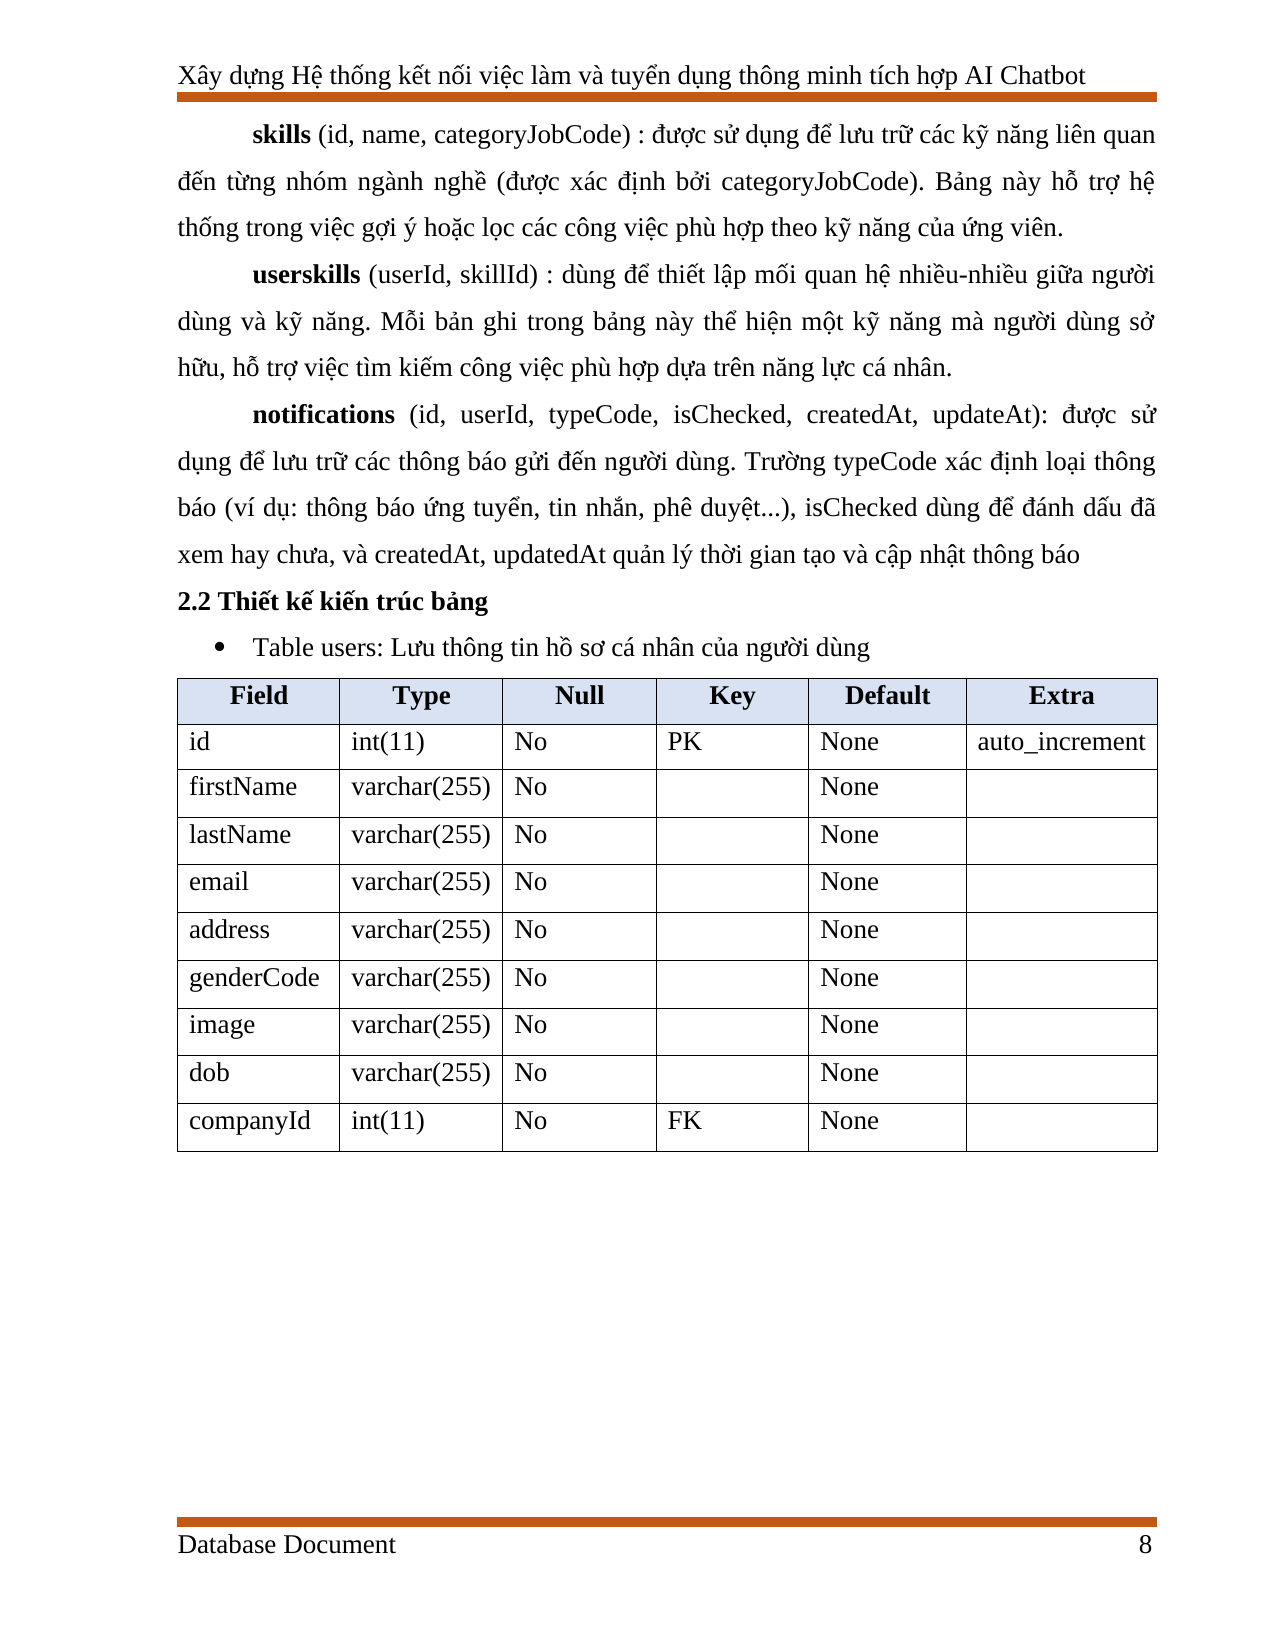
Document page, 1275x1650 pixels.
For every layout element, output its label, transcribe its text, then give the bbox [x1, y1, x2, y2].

table_cell address [178, 913, 339, 960]
table_cell image [178, 1009, 339, 1055]
table_cell [657, 913, 808, 960]
table_cell [657, 865, 808, 912]
table_header Extra [967, 679, 1157, 724]
table_cell [967, 1009, 1157, 1055]
table_cell varchar(255) [340, 1009, 502, 1055]
table_cell [657, 818, 808, 864]
table_cell id [178, 725, 339, 769]
table_cell genderCode [178, 961, 339, 1007]
table_cell [657, 1009, 808, 1055]
table_cell None [809, 913, 966, 960]
table_cell lastName [178, 818, 339, 864]
table_cell No [503, 818, 656, 864]
table_cell [967, 913, 1157, 960]
table_cell [967, 818, 1157, 864]
table_cell [657, 961, 808, 1007]
table_cell No [503, 913, 656, 960]
table_cell FK [657, 1104, 808, 1151]
table_cell None [809, 770, 966, 817]
table_cell None [809, 725, 966, 769]
table_cell varchar(255) [340, 913, 502, 960]
table_cell No [503, 1009, 656, 1055]
table_cell varchar(255) [340, 1056, 502, 1103]
table_cell varchar(255) [340, 770, 502, 817]
table_cell No [503, 725, 656, 769]
subtitle Thiết kế kiến trúc bảng [177, 585, 1157, 616]
text skills (id, name, categoryJobCode) : được sử dụng để lưu trữ các kỹ năng liên quan đến từng nhóm ngành nghề (được xác định bởi categoryJobCode). Bảng này hỗ trợ hệ thống trong việc gợi ý hoặc lọc các công việc phù hợp theo kỹ năng của ứng viên. [177, 118, 1157, 243]
table_cell No [503, 865, 656, 912]
table_cell [657, 770, 808, 817]
table_cell dob [178, 1056, 339, 1103]
table_cell None [809, 818, 966, 864]
table_cell None [809, 1009, 966, 1055]
table_cell PK [657, 725, 808, 769]
text notifications (id, userId, typeCode, isChecked, createdAt, updateAt): được sử dụng để lưu trữ các thông báo gửi đến người dùng. Trường typeCode xác định loại thông báo (ví dụ: thông báo ứng tuyển, tin nhắn, phê duyệt...), isChecked dùng để đánh dấu đã xem hay chưa, và createdAt, updatedAt quản lý thời gian tạo và cập nhật thông báo [177, 398, 1157, 569]
table_cell None [809, 1056, 966, 1103]
table_cell [657, 1056, 808, 1103]
table_cell No [503, 1056, 656, 1103]
table_cell [967, 961, 1157, 1007]
table_cell None [809, 1104, 966, 1151]
text userskills (userId, skillId) : dùng để thiết lập mối quan hệ nhiều-nhiều giữa người dùng và kỹ năng. Mỗi bản ghi trong bảng này thể hiện một kỹ năng mà người dùng sở hữu, hỗ trợ việc tìm kiếm công việc phù hợp dựa trên năng lực cá nhân. [177, 258, 1157, 383]
table_cell No [503, 961, 656, 1007]
table_cell companyId [178, 1104, 339, 1151]
table_cell No [503, 1104, 656, 1151]
table_cell int(11) [340, 1104, 502, 1151]
table_cell email [178, 865, 339, 912]
table_cell [967, 1104, 1157, 1151]
list Table users: Lưu thông tin hồ sơ cá nhân của người dùng [215, 631, 1157, 663]
table_cell None [809, 961, 966, 1007]
table_cell varchar(255) [340, 818, 502, 864]
table_cell varchar(255) [340, 865, 502, 912]
table_header Type [340, 679, 502, 724]
table_header Default [809, 679, 966, 724]
table_cell auto_increment [967, 725, 1157, 769]
table_cell varchar(255) [340, 961, 502, 1007]
table_cell int(11) [340, 725, 502, 769]
table_cell None [809, 865, 966, 912]
table_cell [967, 770, 1157, 817]
table_cell [967, 865, 1157, 912]
table_cell firstName [178, 770, 339, 817]
table_cell No [503, 770, 656, 817]
table_cell [967, 1056, 1157, 1103]
table_header Null [503, 679, 656, 724]
table_header Key [657, 679, 808, 724]
table_header Field [178, 679, 339, 724]
